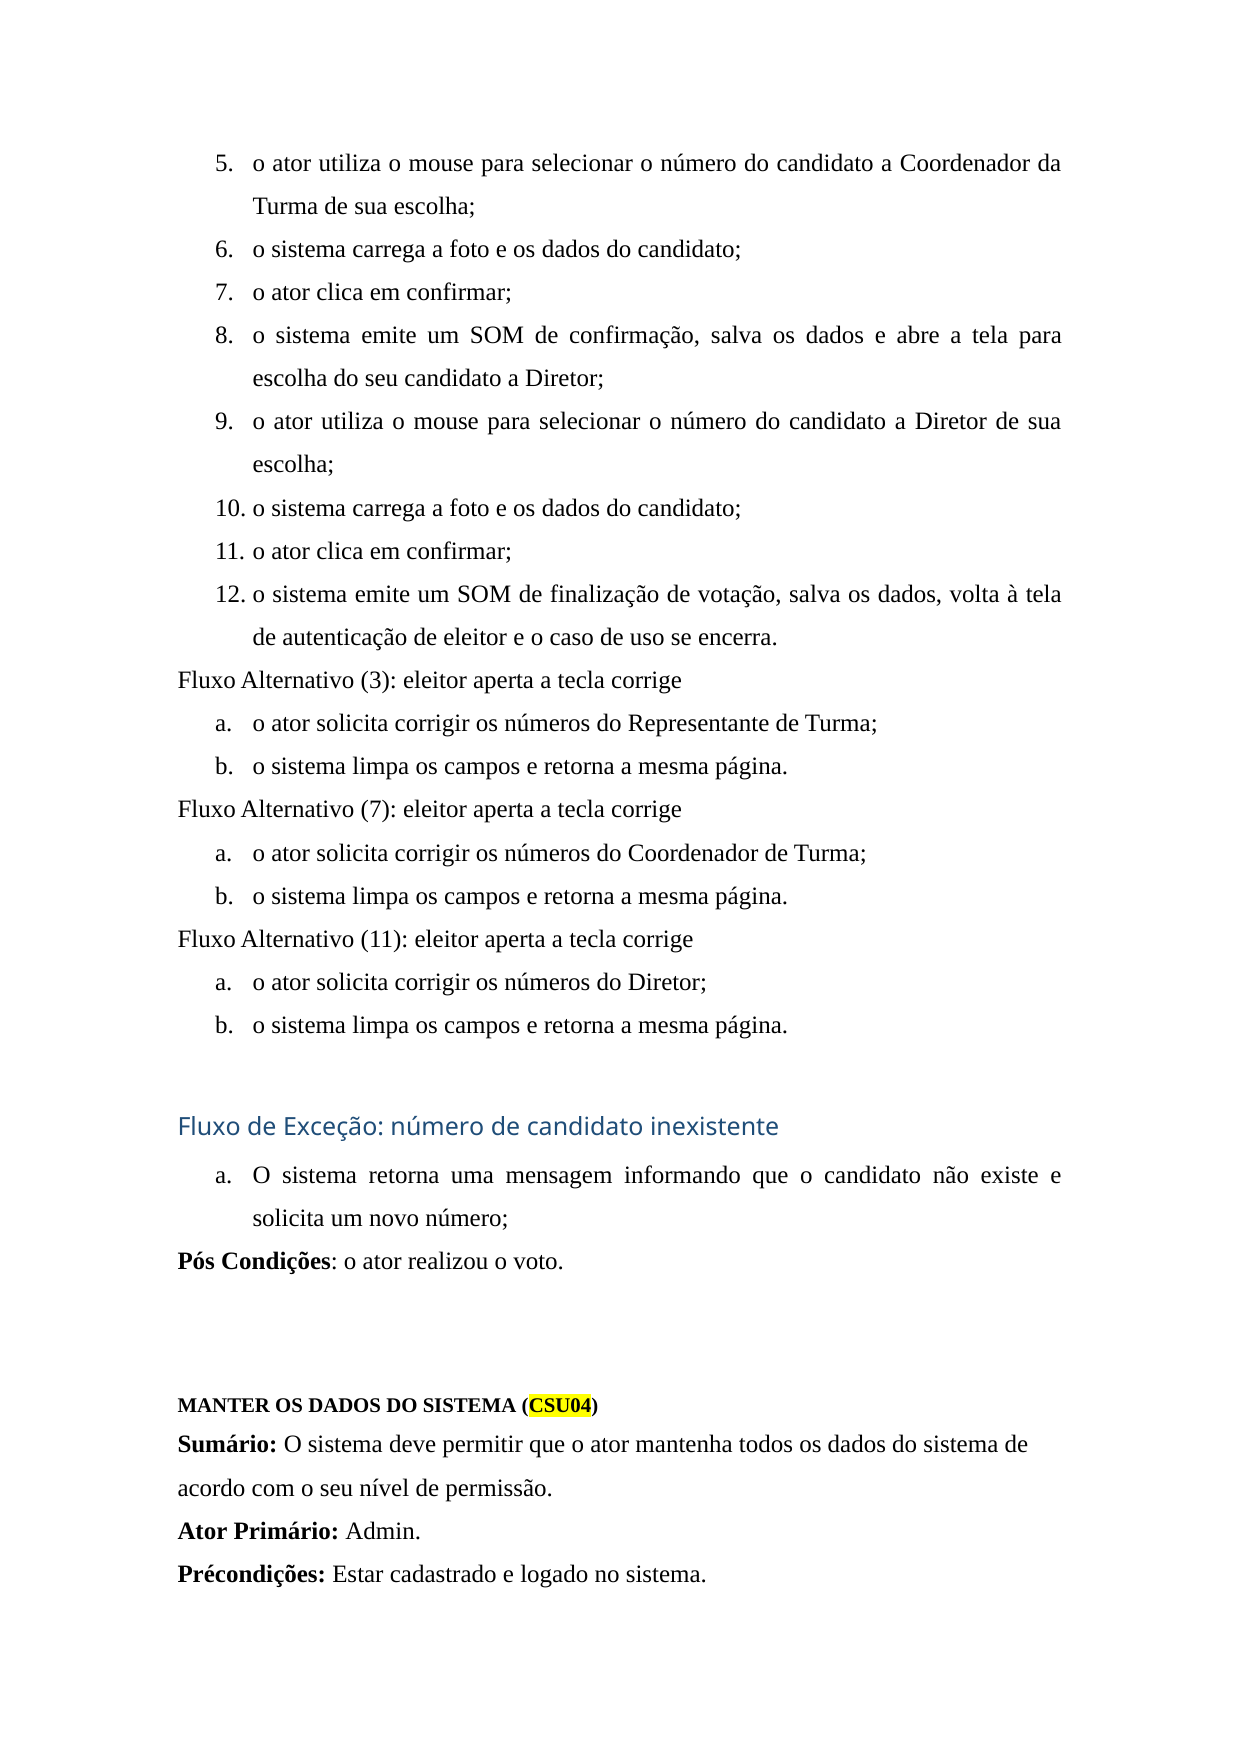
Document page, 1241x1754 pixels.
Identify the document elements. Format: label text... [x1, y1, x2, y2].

list O sistema retorna uma mensagem informando que o candidato não existe e solicita um novo número; [215, 1160, 1063, 1232]
list o sistema emite um SOM de finalização de votação, salva os dados, volta à tela de autenticação de eleitor e o caso de uso se encerra. [215, 579, 1063, 651]
list o ator solicita corrigir os números do Diretor; [215, 967, 1063, 996]
text Fluxo Alternativo (3): eleitor aperta a tecla corrige [177, 665, 1063, 694]
subtitle Fluxo de Exceção: número de candidato inexistente [177, 1109, 1063, 1143]
text Sumário: O sistema deve permitir que o ator mantenha todos os dados do sistema de acordo com o seu nível de permissão. [177, 1429, 1063, 1501]
list o sistema carrega a foto e os dados do candidato; [215, 234, 1063, 263]
list o ator solicita corrigir os números do Representante de Turma; [215, 708, 1063, 737]
list o ator utiliza o mouse para selecionar o número do candidato a Coordenador da Turma de sua escolha; [215, 148, 1063, 219]
text Fluxo Alternativo (11): eleitor aperta a tecla corrige [177, 924, 1063, 953]
text Ator Primário: Admin. [177, 1516, 1063, 1544]
list o ator clica em confirmar; [215, 277, 1063, 306]
list o sistema limpa os campos e retorna a mesma página. [215, 1010, 1063, 1039]
list o ator clica em confirmar; [215, 536, 1063, 564]
list o sistema carrega a foto e os dados do candidato; [215, 493, 1063, 521]
text Fluxo Alternativo (7): eleitor aperta a tecla corrige [177, 794, 1063, 823]
text Pós Condições: o ator realizou o voto. [177, 1246, 1063, 1275]
list o ator utiliza o mouse para selecionar o número do candidato a Diretor de sua escolha; [215, 406, 1063, 478]
text Précondições: Estar cadastrado e logado no sistema. [177, 1559, 1063, 1588]
list o sistema limpa os campos e retorna a mesma página. [215, 751, 1063, 780]
subtitle MANTER OS DADOS DO SISTEMA (CSU04) [177, 1393, 1063, 1417]
list o ator solicita corrigir os números do Coordenador de Turma; [215, 838, 1063, 866]
list o sistema emite um SOM de confirmação, salva os dados e abre a tela para escolha do seu candidato a Diretor; [215, 320, 1063, 392]
list o sistema limpa os campos e retorna a mesma página. [215, 881, 1063, 909]
